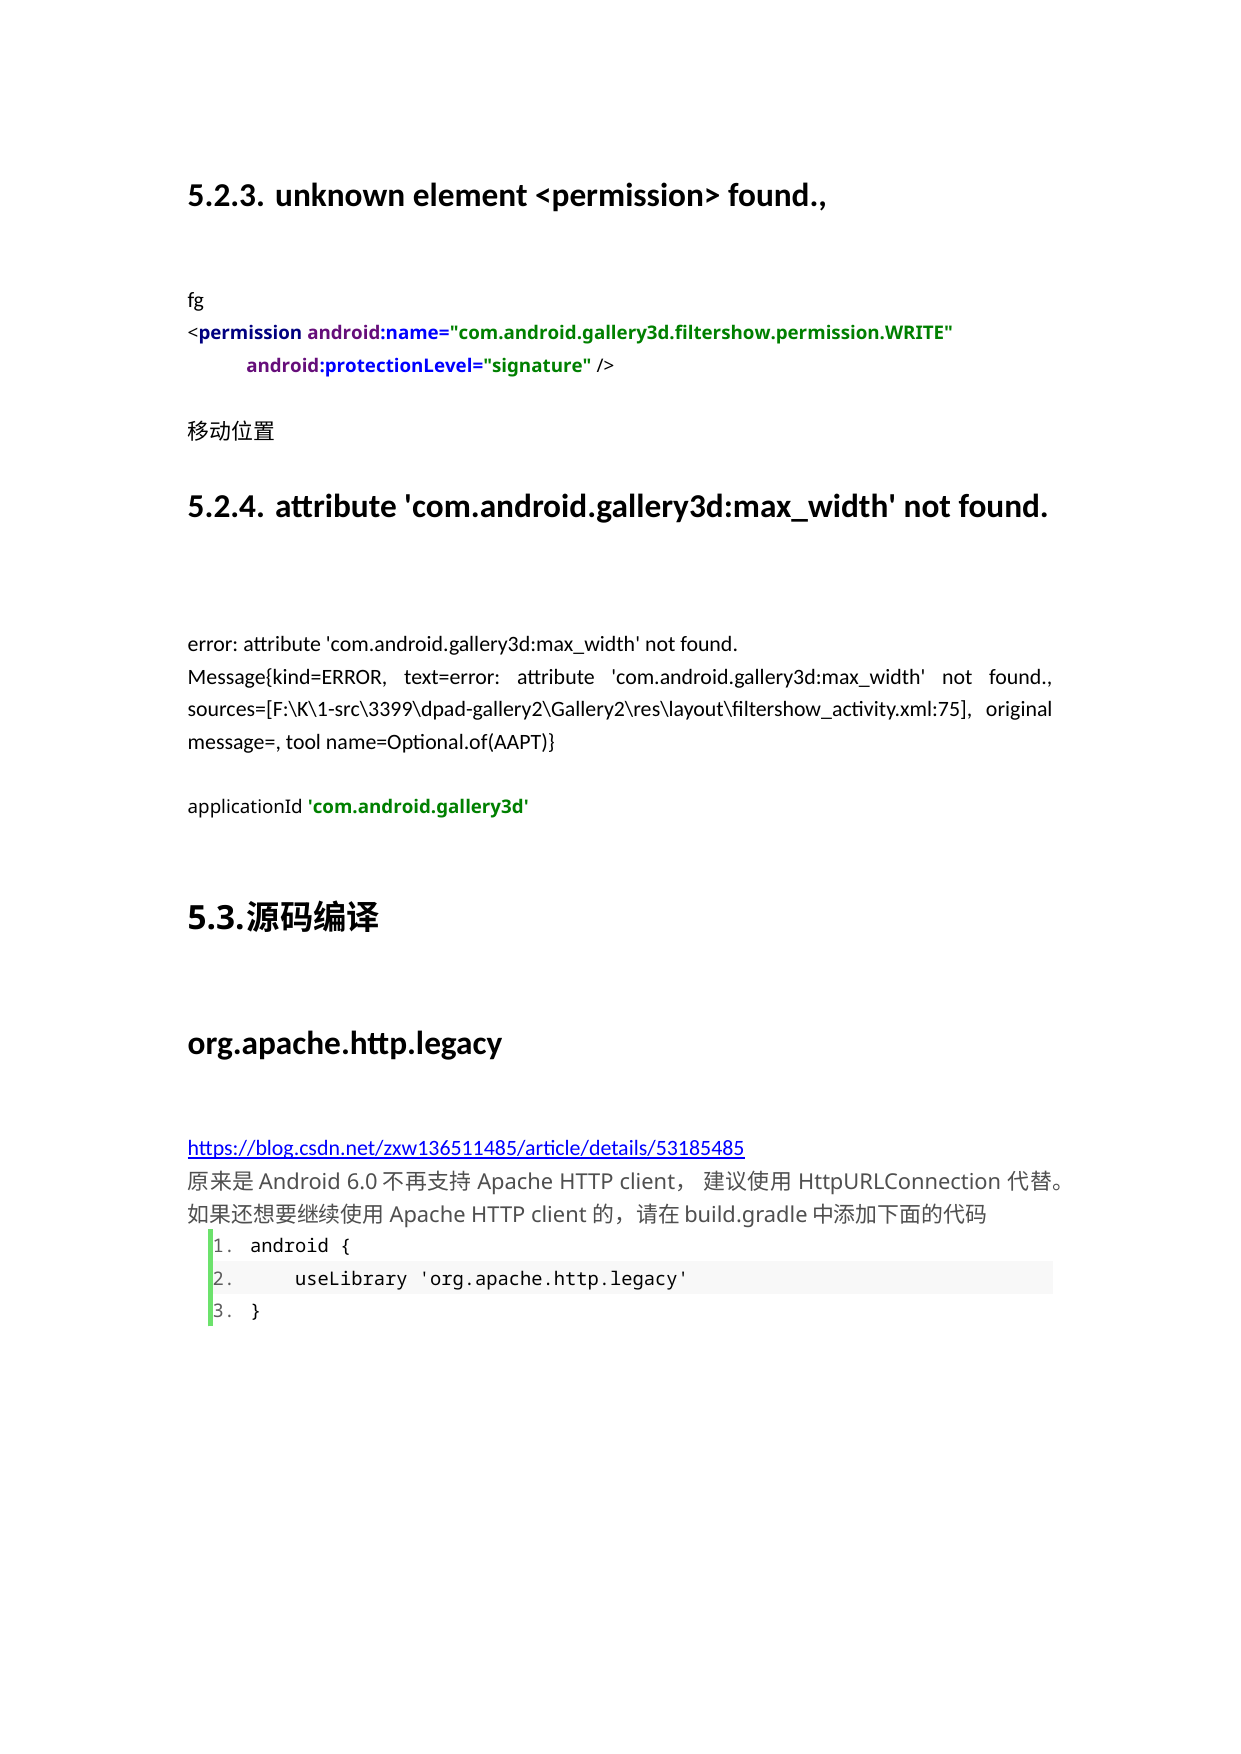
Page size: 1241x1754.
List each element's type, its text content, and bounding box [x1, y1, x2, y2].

subtitle unknown element <permission> found., [187, 162, 1053, 227]
subtitle attribute 'com.android.gallery3d:max_width' not found. [187, 473, 1053, 538]
text 移动位置 [187, 414, 1053, 446]
text https://blog.csdn.net/zxw136511485/article/details/53185485 [187, 1131, 1053, 1164]
subtitle 源码编译 [187, 882, 1053, 947]
list } [213, 1294, 1053, 1326]
text applicationId 'com.android.gallery3d' [187, 790, 1053, 823]
list useLibrary 'org.apache.http.legacy' [213, 1261, 1053, 1294]
text <permission android:name="com.android.gallery3d.filtershow.permission.WRITE" android:protectionLevel="signature" /> [187, 316, 1053, 381]
list android { [213, 1229, 1053, 1261]
subtitle org.apache.http.legacy [187, 1009, 1053, 1074]
text Message{kind=ERROR, text=error: attribute 'com.android.gallery3d:max_width' not found., sources=[F:\K\1-src\3399\dpad-gallery2\Gallery2\res\layout\filtershow_activity.xml:75], original message=, tool name=Optional.of(AAPT)} [187, 660, 1053, 758]
text error: attribute 'com.android.gallery3d:max_width' not found. [187, 628, 1053, 660]
text 原来是Android 6.0不再支持 Apache HTTP client， 建议使用 HttpURLConnection 代替。如果还想要继续使用 Apache HTTP client 的，请在build.gradle中添加下面的代码 [187, 1164, 1053, 1229]
text fg [187, 284, 1053, 316]
